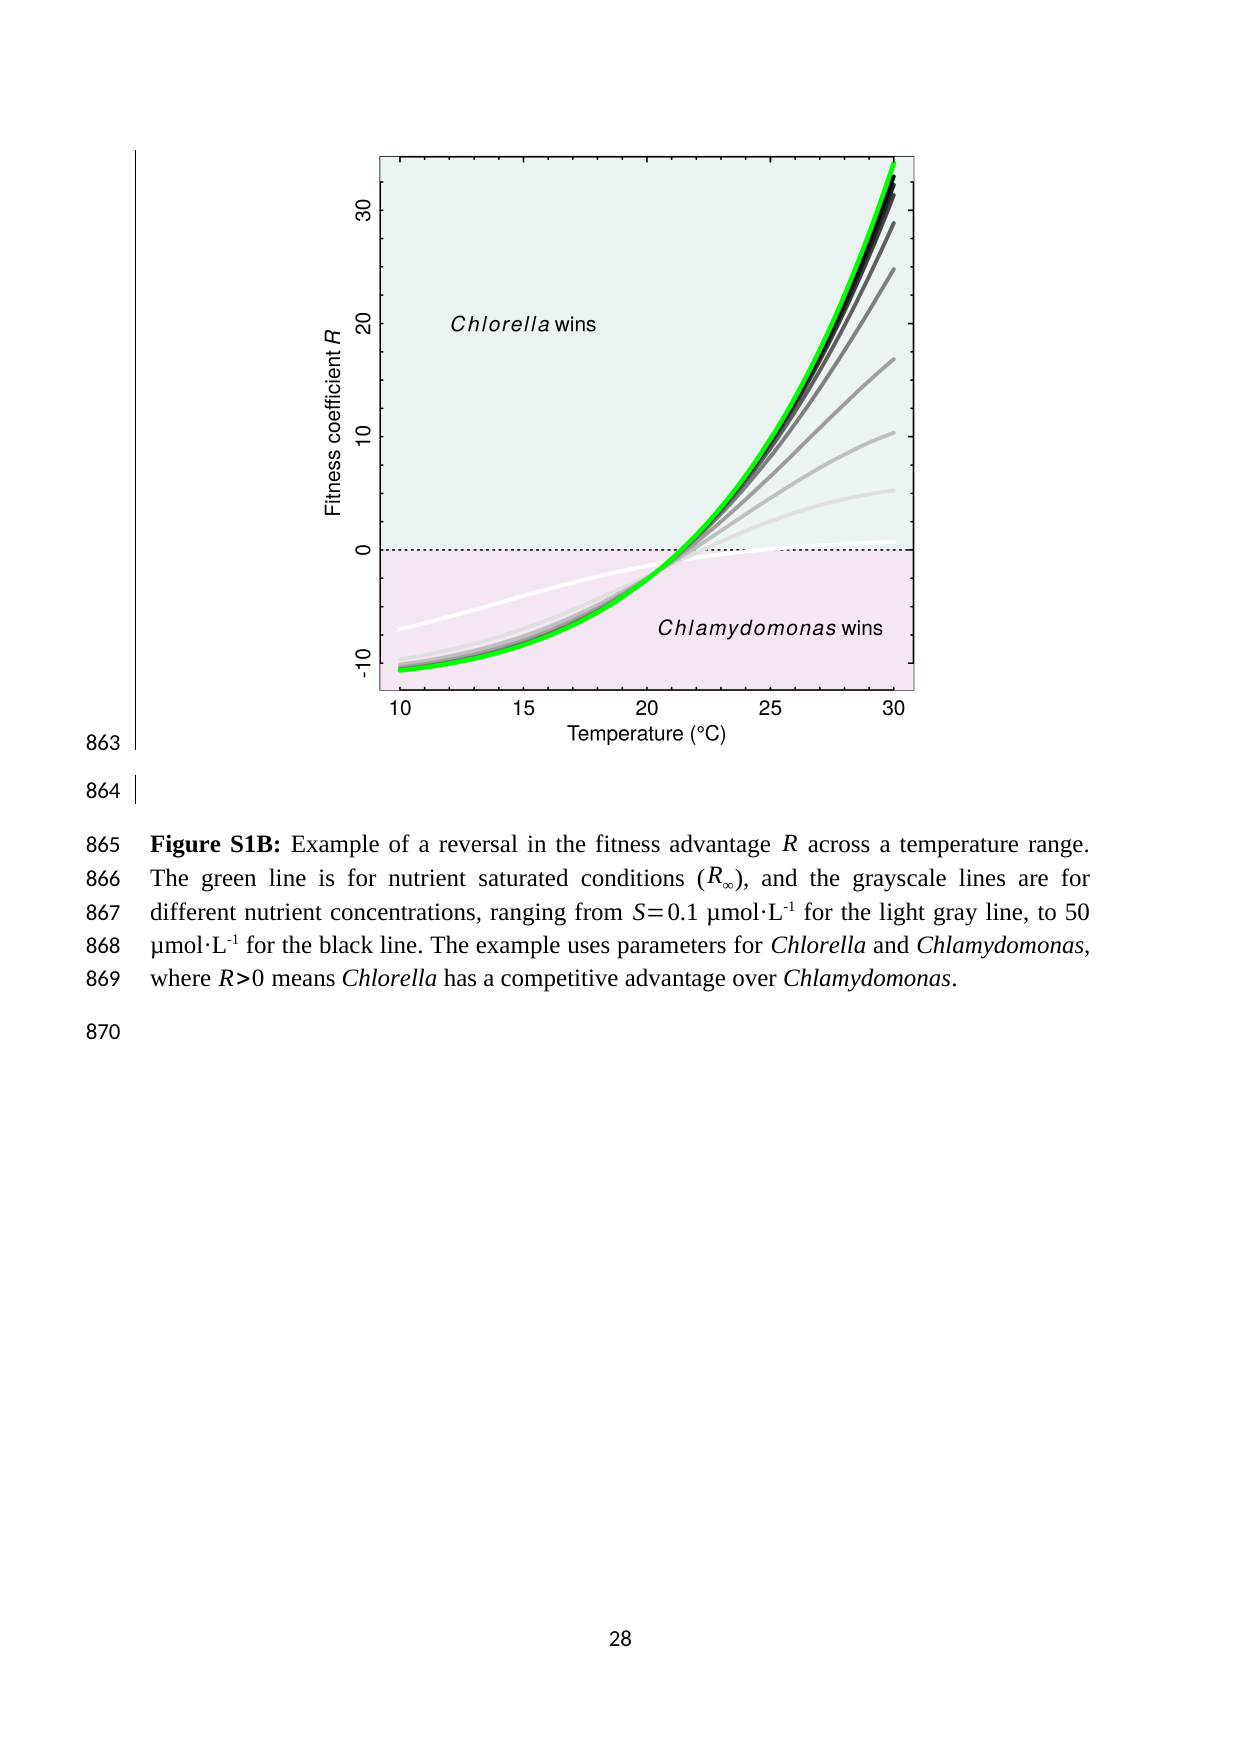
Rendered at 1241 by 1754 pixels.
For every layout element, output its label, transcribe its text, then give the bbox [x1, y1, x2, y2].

text Figure S1B: Example of a reversal in the fitness advantage across a temperature range. The green line is for nutrient saturated conditions (), and the grayscale lines are for different nutrient concentrations, ranging from µmol·L-1 for the light gray line, to 50 µmol·L-1 for the black line. The example uses parameters for Chlorella and Chlamydomonas, where means Chlorella has a competitive advantage over Chlamydomonas. [150, 829, 1090, 992]
picture [320, 150, 920, 750]
